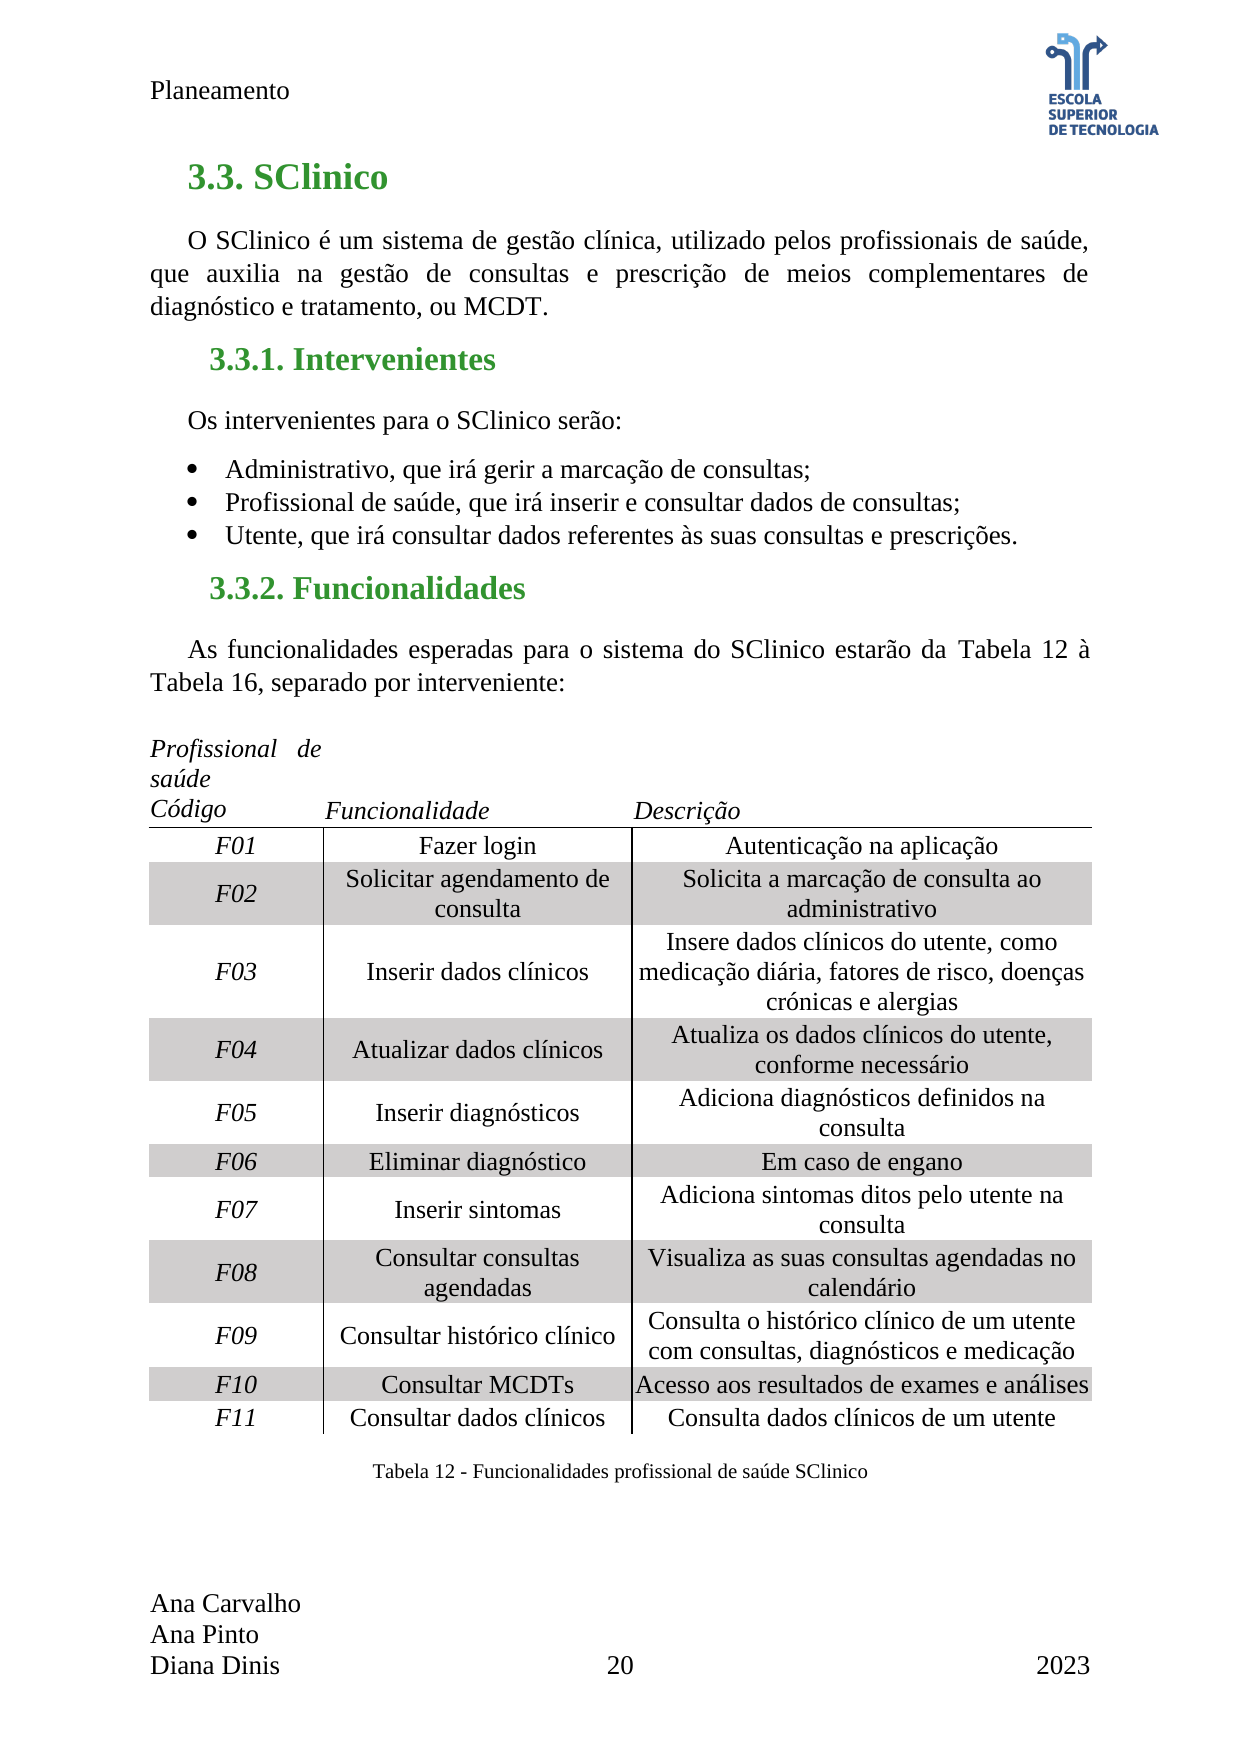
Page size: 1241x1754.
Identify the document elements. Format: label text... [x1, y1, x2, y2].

table_cell Fazer login [324, 828, 631, 862]
table_cell F01 [149, 828, 323, 862]
table_cell Insere dados clínicos do utente, como medicação diária, fatores de risco, doenças crónicas e alergias [633, 925, 1092, 1018]
table_cell Inserir dados clínicos [324, 925, 631, 1018]
table_cell F08 [149, 1240, 323, 1303]
table_cell Inserir diagnósticos [324, 1081, 631, 1144]
table_cell F07 [149, 1177, 323, 1240]
table_cell Em caso de engano [633, 1144, 1092, 1177]
table_header Profissional de saúde Código [149, 731, 323, 827]
table_cell Visualiza as suas consultas agendadas no calendário [633, 1240, 1092, 1303]
table_cell Autenticação na aplicação [633, 828, 1092, 862]
text O SClinico é um sistema de gestão clínica, utilizado pelos profissionais de saúde, que auxilia na gestão de consultas e prescrição de meios complementares de diagnóstico e tratamento, ou MCDT. [150, 224, 1090, 321]
list Utente, que irá consultar dados referentes às suas consultas e prescrições. [187, 519, 1090, 550]
table_cell F06 [149, 1144, 323, 1177]
subtitle Funcionalidades [209, 568, 1090, 607]
table_header Funcionalidade [323, 731, 632, 827]
table_cell Consultar consultas agendadas [324, 1240, 631, 1303]
table_cell Consultar MCDTs [324, 1367, 631, 1401]
table_cell Acesso aos resultados de exames e análises [633, 1367, 1092, 1401]
table_cell Adiciona diagnósticos definidos na consulta [633, 1081, 1092, 1144]
table_cell Solicitar agendamento de consulta [324, 862, 631, 925]
subtitle Intervenientes [209, 339, 1090, 377]
table_cell Consultar histórico clínico [324, 1304, 631, 1367]
text As funcionalidades esperadas para o sistema do SClinico estarão da Tabela 12 à Tabela 16, separado por interveniente: [150, 634, 1090, 697]
table_cell Atualizar dados clínicos [324, 1018, 631, 1081]
table_cell F10 [149, 1367, 323, 1401]
table_cell Inserir sintomas [324, 1177, 631, 1240]
table_cell Consulta dados clínicos de um utente [633, 1401, 1092, 1434]
table_cell Adiciona sintomas ditos pelo utente na consulta [633, 1177, 1092, 1240]
subtitle SClinico [187, 154, 1090, 197]
table_cell Consultar dados clínicos [324, 1401, 631, 1434]
table_cell F04 [149, 1018, 323, 1081]
table_cell F05 [149, 1081, 323, 1144]
picture [1043, 23, 1162, 142]
text Tabela 12 - Funcionalidades profissional de saúde SClinico [150, 1459, 1090, 1483]
table_cell F11 [149, 1401, 323, 1434]
table_cell F02 [149, 862, 323, 925]
table_header Descrição [632, 731, 1092, 827]
table_cell Consulta o histórico clínico de um utente com consultas, diagnósticos e medicação [633, 1304, 1092, 1367]
table_cell F03 [149, 925, 323, 1018]
table_cell F09 [149, 1304, 323, 1367]
table_cell Solicita a marcação de consulta ao administrativo [633, 862, 1092, 925]
text Os intervenientes para o SClinico serão: [187, 404, 1090, 435]
table_cell Eliminar diagnóstico [324, 1144, 631, 1177]
table_cell Atualiza os dados clínicos do utente, conforme necessário [633, 1018, 1092, 1081]
list Profissional de saúde, que irá inserir e consultar dados de consultas; [187, 486, 1090, 517]
list Administrativo, que irá gerir a marcação de consultas; [187, 453, 1090, 484]
